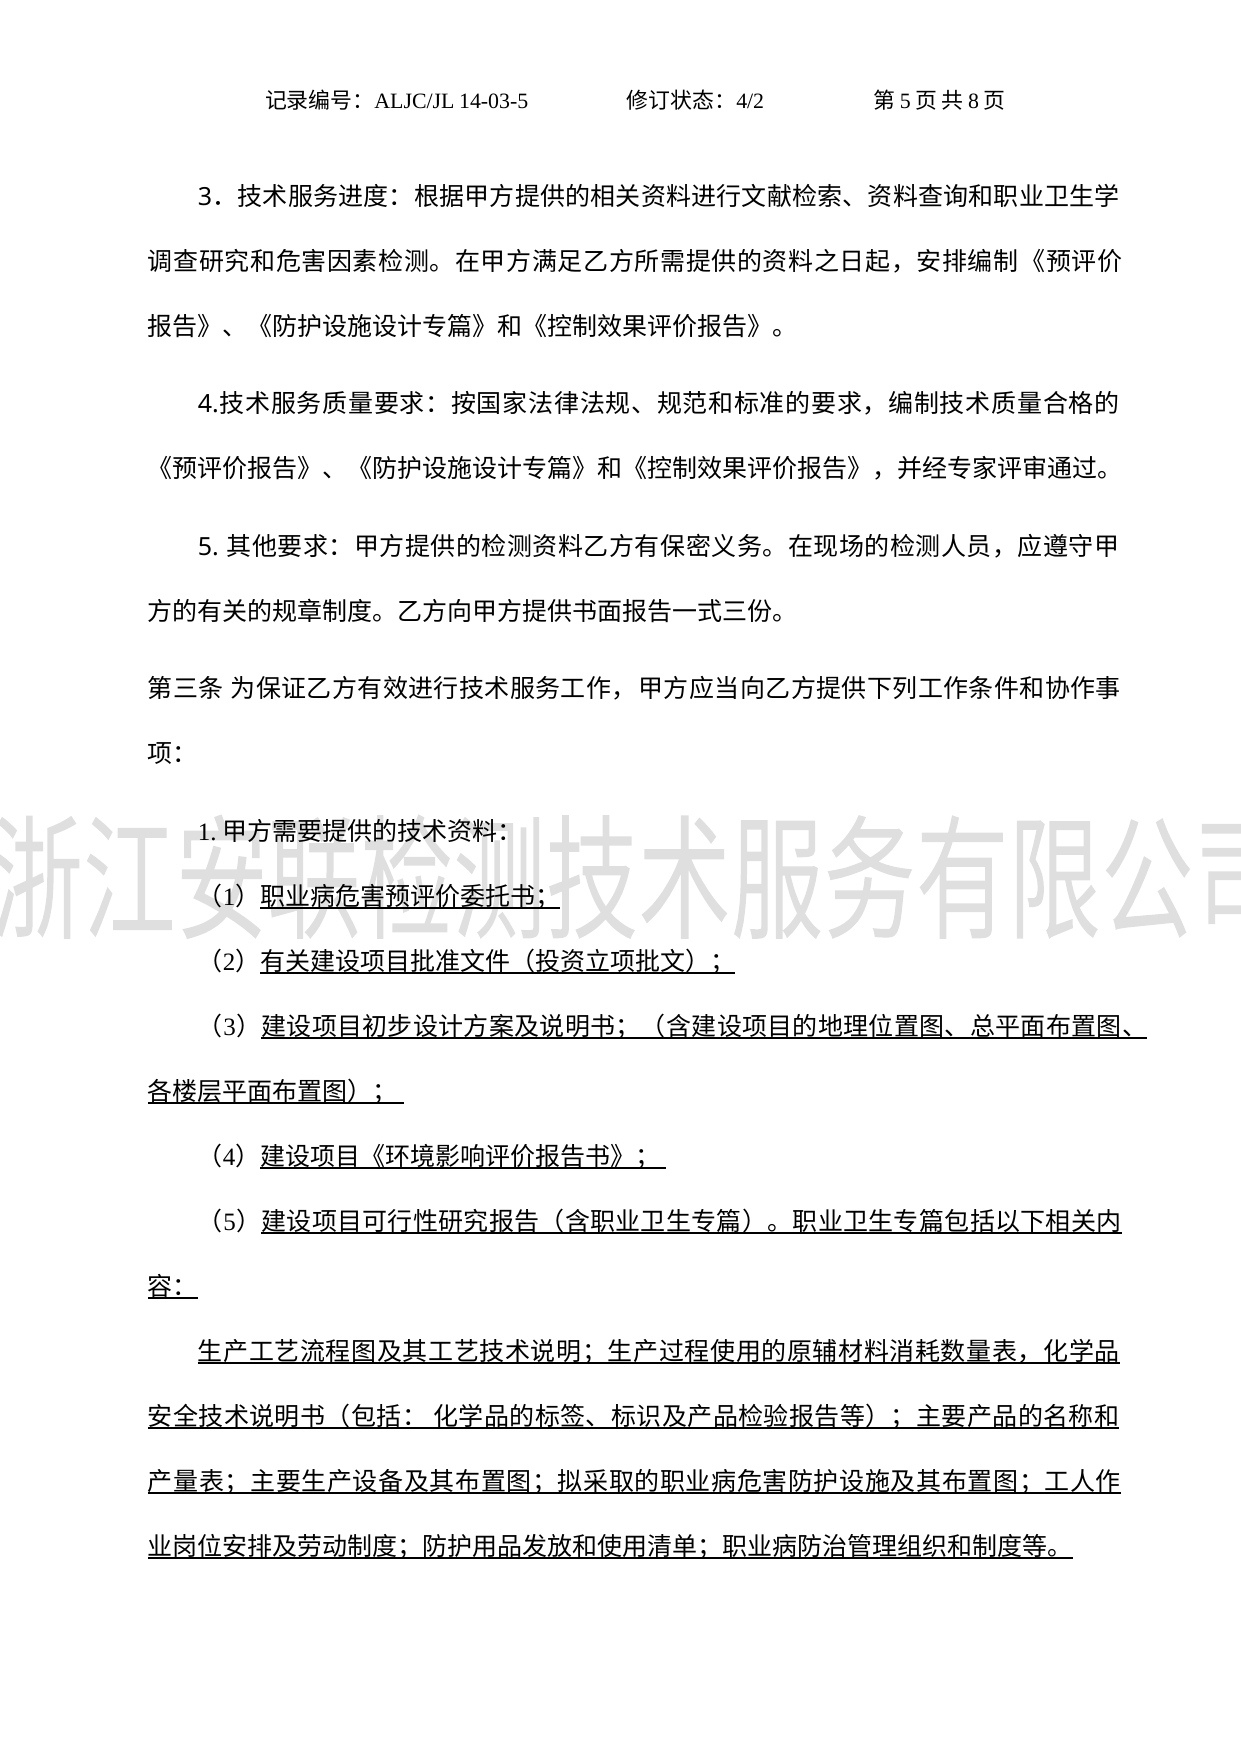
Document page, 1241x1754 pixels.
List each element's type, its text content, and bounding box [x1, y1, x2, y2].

text 第三条 为保证乙方有效进行技术服务工作，甲方应当向乙方提供下列工作条件和协作事项： [148, 654, 1122, 784]
text 4.技术服务质量要求：按国家法律法规、规范和标准的要求，编制技术质量合格的《预评价报告》、《防护设施设计专篇》和《控制效果评价报告》，并经专家评审通过。 [148, 369, 1122, 499]
text （5）建设项目可行性研究报告（含职业卫生专篇）。职业卫生专篇包括以下相关内容： [148, 1187, 1122, 1317]
text （4）建设项目《环境影响评价报告书》； [148, 1122, 1122, 1187]
text （3）建设项目初步设计方案及说明书；（含建设项目的地理位置图、总平面布置图、各楼层平面布置图）； [148, 992, 1122, 1122]
text 生产工艺流程图及其工艺技术说明；生产过程使用的原辅材料消耗数量表，化学品安全技术说明书（包括： 化学品的标签、标识及产品检验报告等）；主要产品的名称和产量表；主要生产设备及其布置图；拟采取的职业病危害防护设施及其布置图；工人作业岗位安排及劳动制度；防护用品发放和使用清单；职业病防治管理组织和制度等。 [148, 1317, 1122, 1577]
text （2）有关建设项目批准文件（投资立项批文）； [148, 927, 1122, 992]
list 甲方需要提供的技术资料： [148, 797, 1122, 862]
text （1）职业病危害预评价委托书； [148, 862, 1122, 927]
text 3．技术服务进度：根据甲方提供的相关资料进行文献检索、资料查询和职业卫生学调查研究和危害因素检测。在甲方满足乙方所需提供的资料之日起，安排编制《预评价报告》、《防护设施设计专篇》和《控制效果评价报告》。 [148, 162, 1122, 357]
text 5. 其他要求：甲方提供的检测资料乙方有保密义务。在现场的检测人员，应遵守甲方的有关的规章制度。乙方向甲方提供书面报告一式三份。 [148, 512, 1122, 642]
